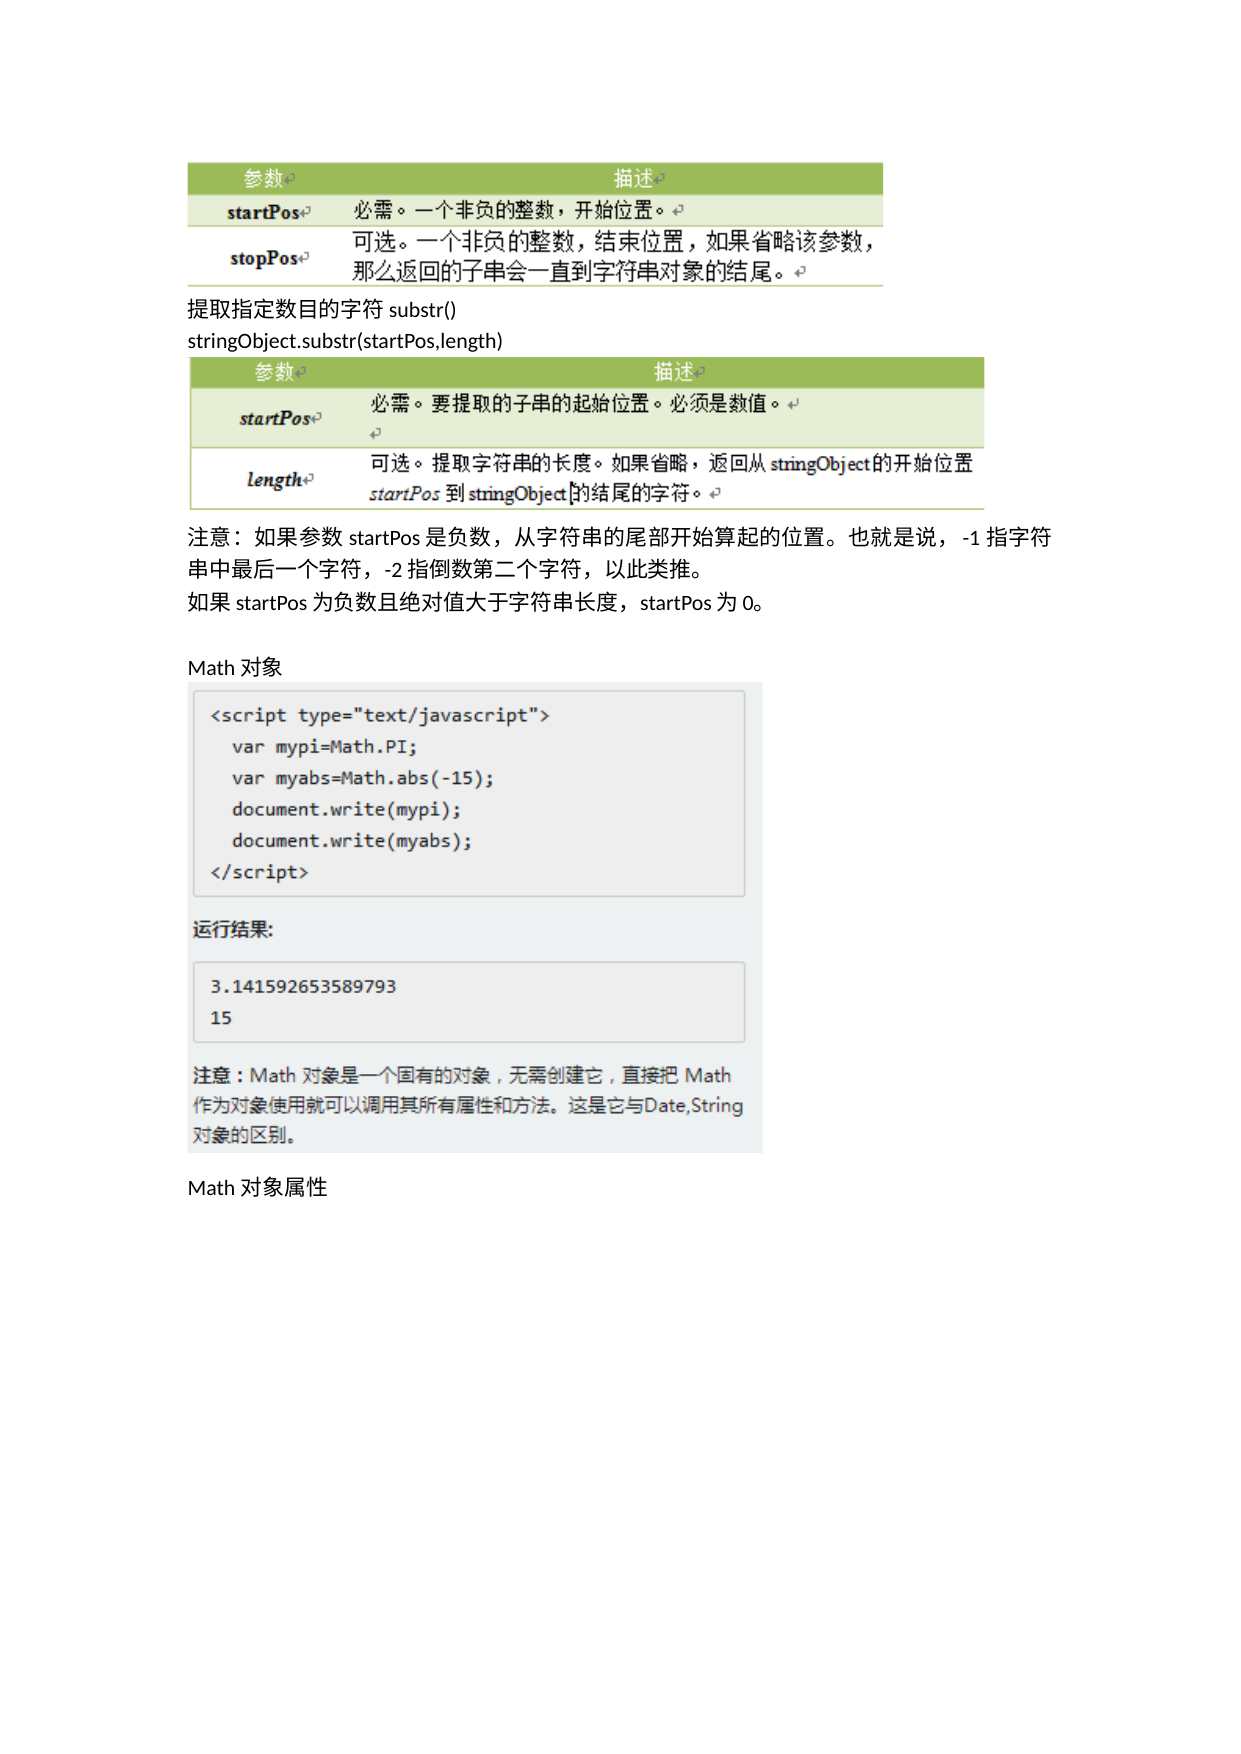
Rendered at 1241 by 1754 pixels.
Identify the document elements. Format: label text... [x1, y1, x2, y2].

text 注意：如果参数startPos是负数，从字符串的尾部开始算起的位置。也就是说，-1 指字符串中最后一个字符，-2 指倒数第二个字符，以此类推。 [187, 519, 1053, 584]
text 提取指定数目的字符substr() [187, 292, 1053, 324]
picture [187, 682, 763, 1153]
text Math 对象属性 [187, 1169, 1053, 1202]
picture [187, 357, 985, 510]
text Math对象 [187, 649, 1053, 682]
picture [187, 162, 884, 290]
text 如果startPos为负数且绝对值大于字符串长度，startPos为0。 [187, 584, 1053, 617]
text stringObject.substr(startPos,length) [187, 324, 1053, 357]
